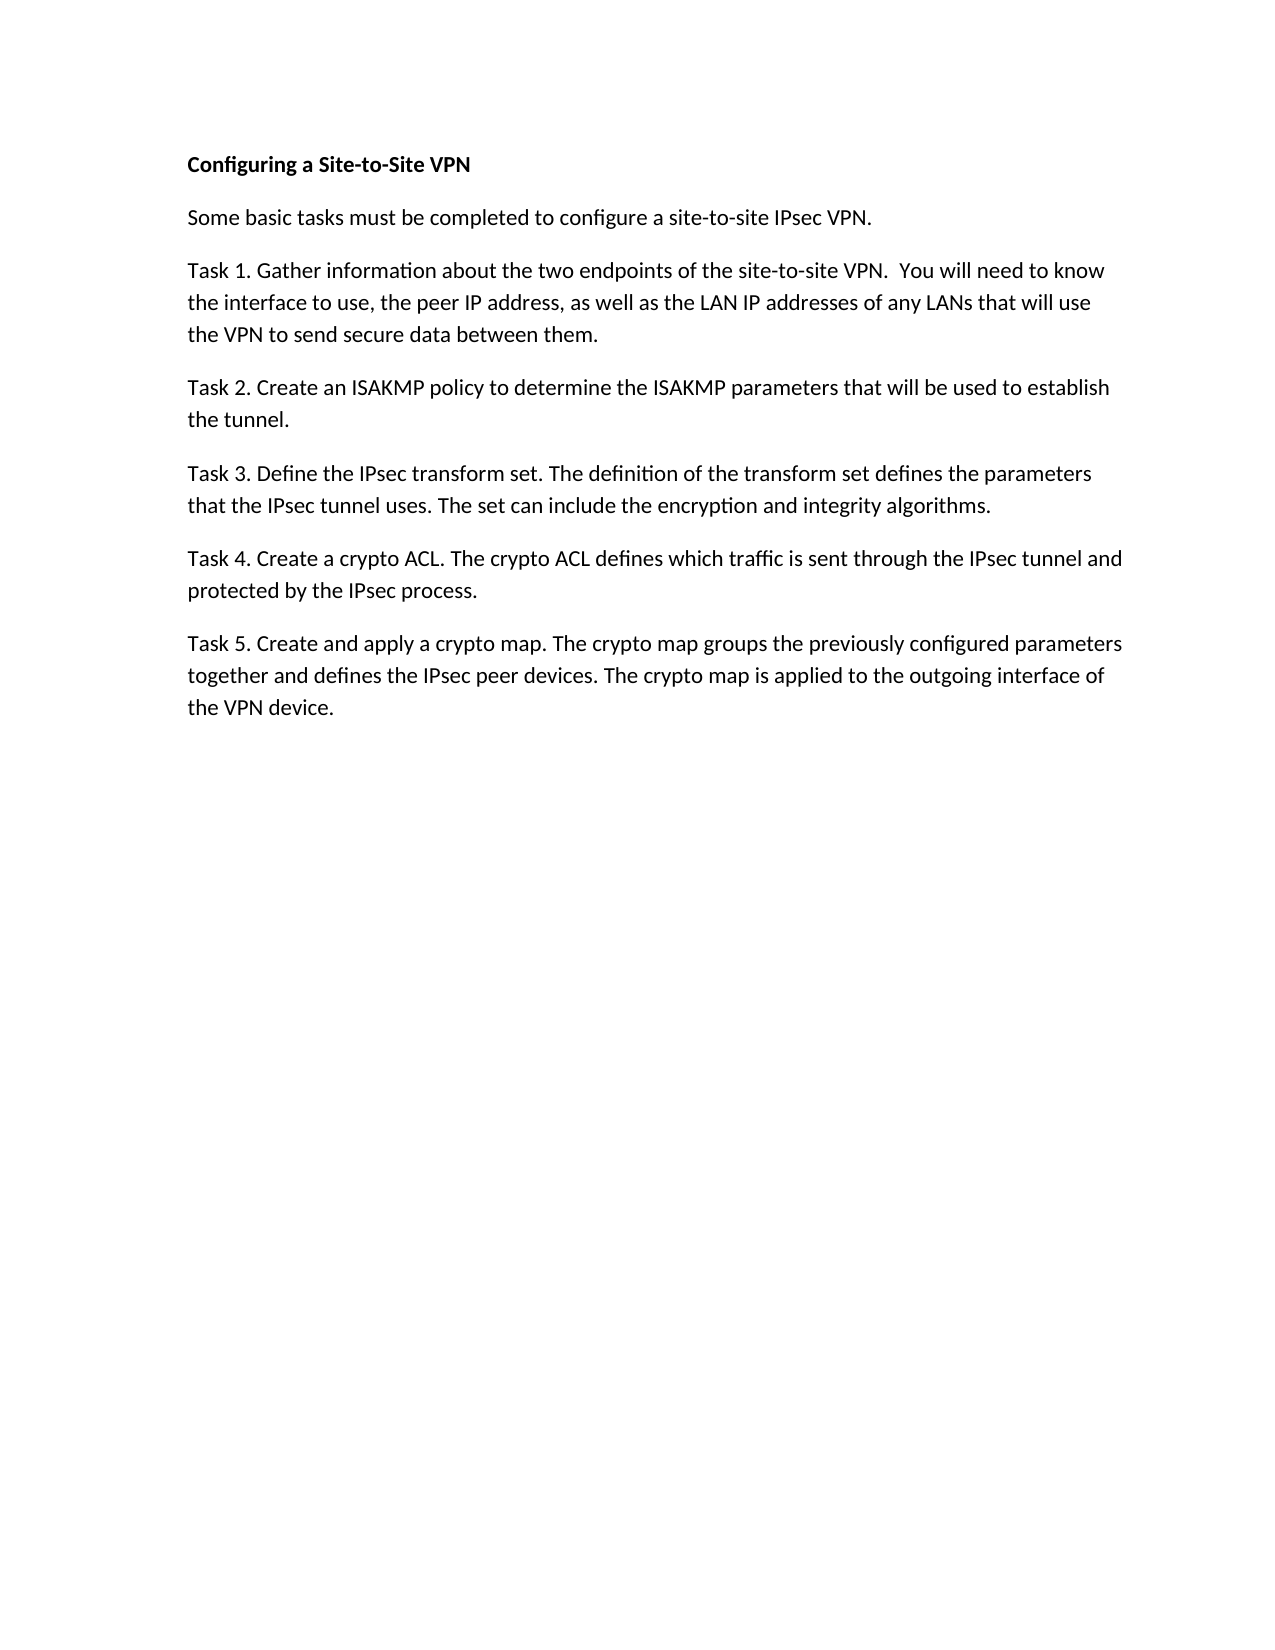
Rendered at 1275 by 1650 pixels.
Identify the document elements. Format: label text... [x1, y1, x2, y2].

text Configuring a Site-to-Site VPN [187, 150, 1125, 178]
text Some basic tasks must be completed to configure a site-to-site IPsec VPN. [187, 203, 1125, 231]
text Task 1. Gather information about the two endpoints of the site-to-site VPN. You will need to know the interface to use, the peer IP address, as well as the LAN IP addresses of any LANs that will use the VPN to send secure data between them. [187, 256, 1125, 348]
text Task 2. Create an ISAKMP policy to determine the ISAKMP parameters that will be used to establish the tunnel. [187, 373, 1125, 434]
text Task 4. Create a crypto ACL. The crypto ACL defines which traffic is sent through the IPsec tunnel and protected by the IPsec process. [187, 544, 1125, 604]
text Task 3. Define the IPsec transform set. The definition of the transform set defines the parameters that the IPsec tunnel uses. The set can include the encryption and integrity algorithms. [187, 459, 1125, 519]
text Task 5. Create and apply a crypto map. The crypto map groups the previously configured parameters together and defines the IPsec peer devices. The crypto map is applied to the outgoing interface of the VPN device. [187, 629, 1125, 721]
